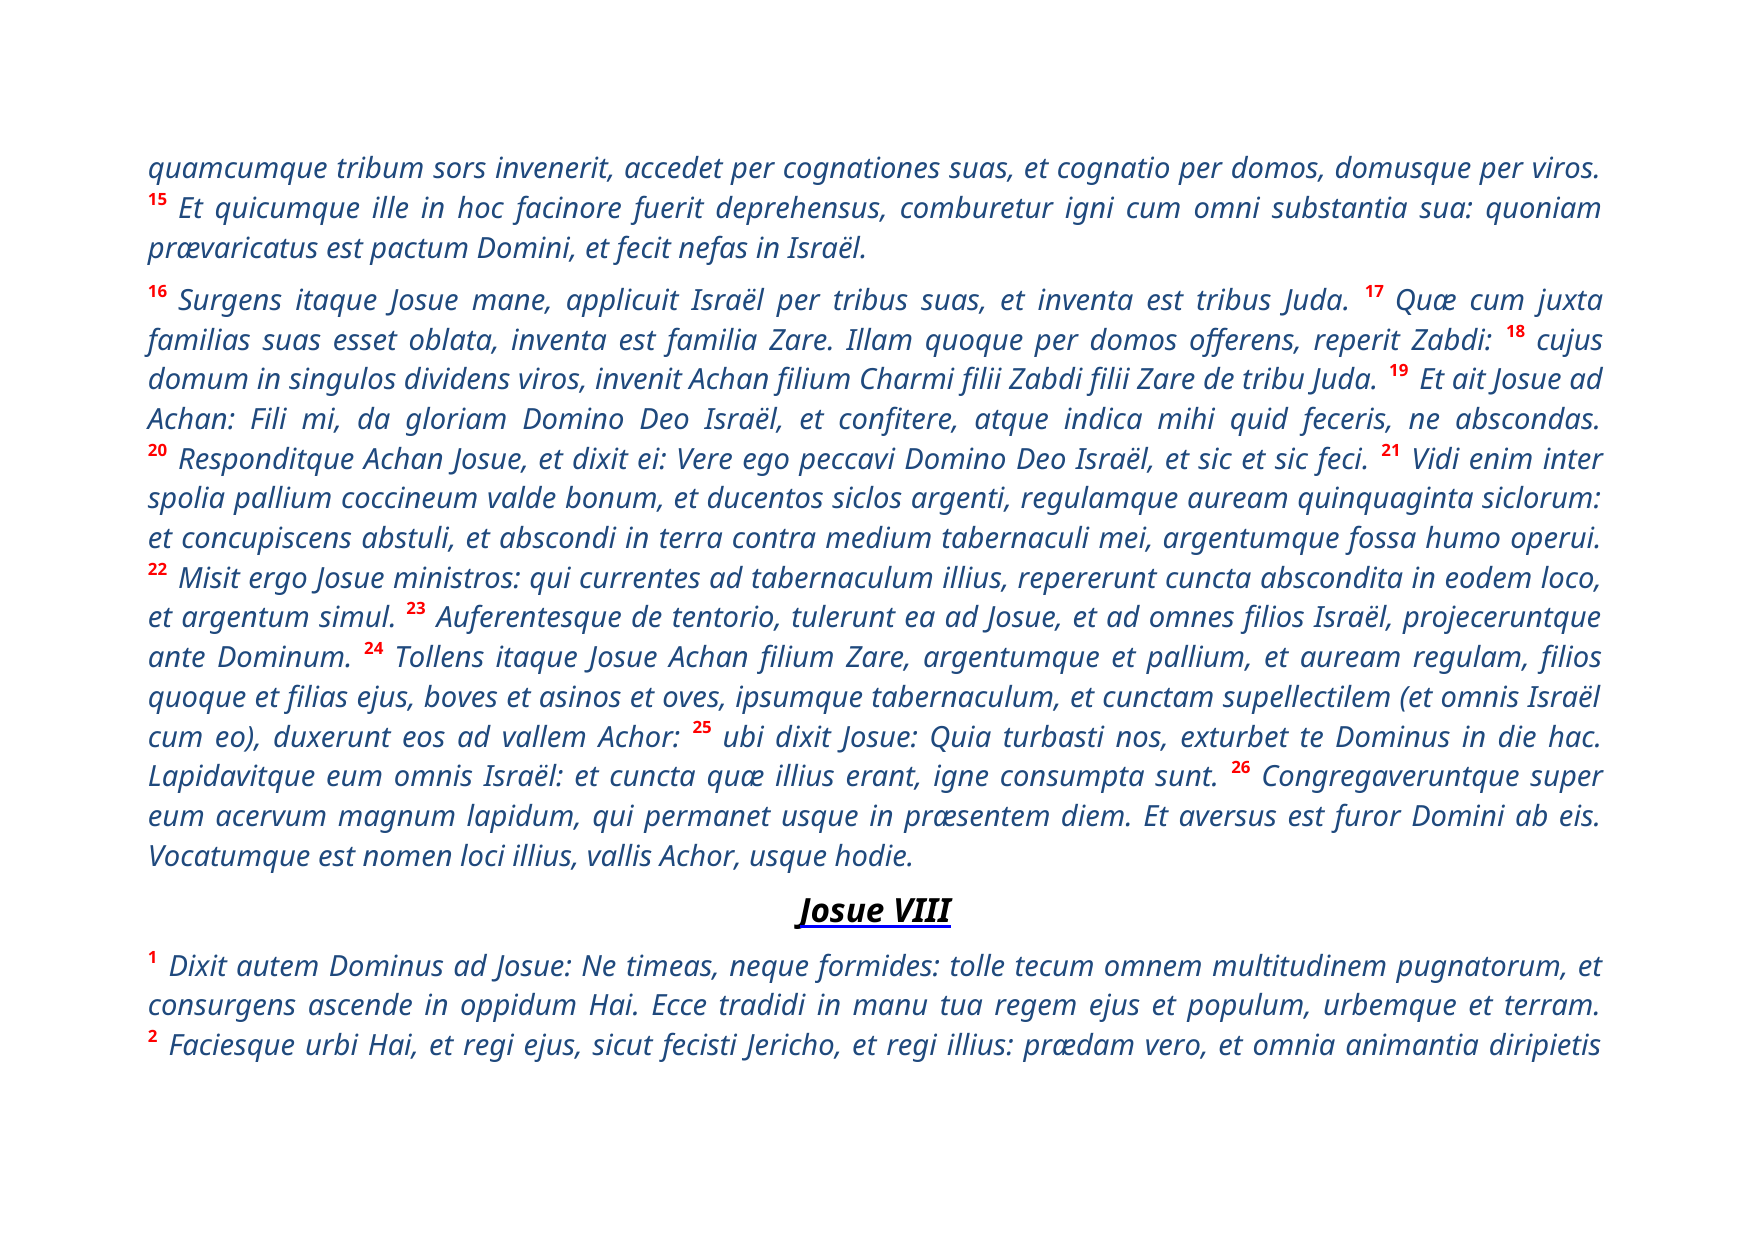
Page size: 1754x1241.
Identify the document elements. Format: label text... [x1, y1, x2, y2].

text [148, 945, 1606, 1064]
text 16 Surgens itaque Josue mane, applicuit Israël per tribus suas, et inventa est tribus Juda. 17 Quæ cum juxta familias suas esset oblata, inventa est familia Zare. Illam quoque per domos offerens, reperit Zabdi: 18 cujus domum in singulos dividens viros, invenit Achan filium Charmi filii Zabdi filii Zare de tribu Juda. 19 Et ait Josue ad Achan: Fili mi, da gloriam Domino Deo Israël, et confitere, atque indica mihi quid feceris, ne abscondas. 20 Responditque Achan Josue, et dixit ei: Vere ego peccavi Domino Deo Israël, et sic et sic feci. 21 Vidi enim inter spolia pallium coccineum valde bonum, et ducentos siclos argenti, regulamque auream quinquaginta siclorum: et concupiscens abstuli, et abscondi in terra contra medium tabernaculi mei, argentumque fossa humo operui. 22 Misit ergo Josue ministros: qui currentes ad tabernaculum illius, repererunt cuncta abscondita in eodem loco, et argentum simul. 23 Auferentesque de tentorio, tulerunt ea ad Josue, et ad omnes filios Israël, projeceruntque ante Dominum. 24 Tollens itaque Josue Achan filium Zare, argentumque et pallium, et auream regulam, filios quoque et filias ejus, boves et asinos et oves, ipsumque tabernaculum, et cunctam supellectilem (et omnis Israël cum eo), duxerunt eos ad vallem Achor: 25 ubi dixit Josue: Quia turbasti nos, exturbet te Dominus in die hac. Lapidavitque eum omnis Israël: et cuncta quæ illius erant, igne consumpta sunt. 26 Congregaveruntque super eum acervum magnum lapidum, qui permanet usque in præsentem diem. Et aversus est furor Domini ab eis. Vocatumque est nomen loci illius, vallis Achor, usque hodie. [148, 279, 1606, 874]
text Josue VIII [148, 887, 1606, 932]
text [148, 148, 1606, 267]
